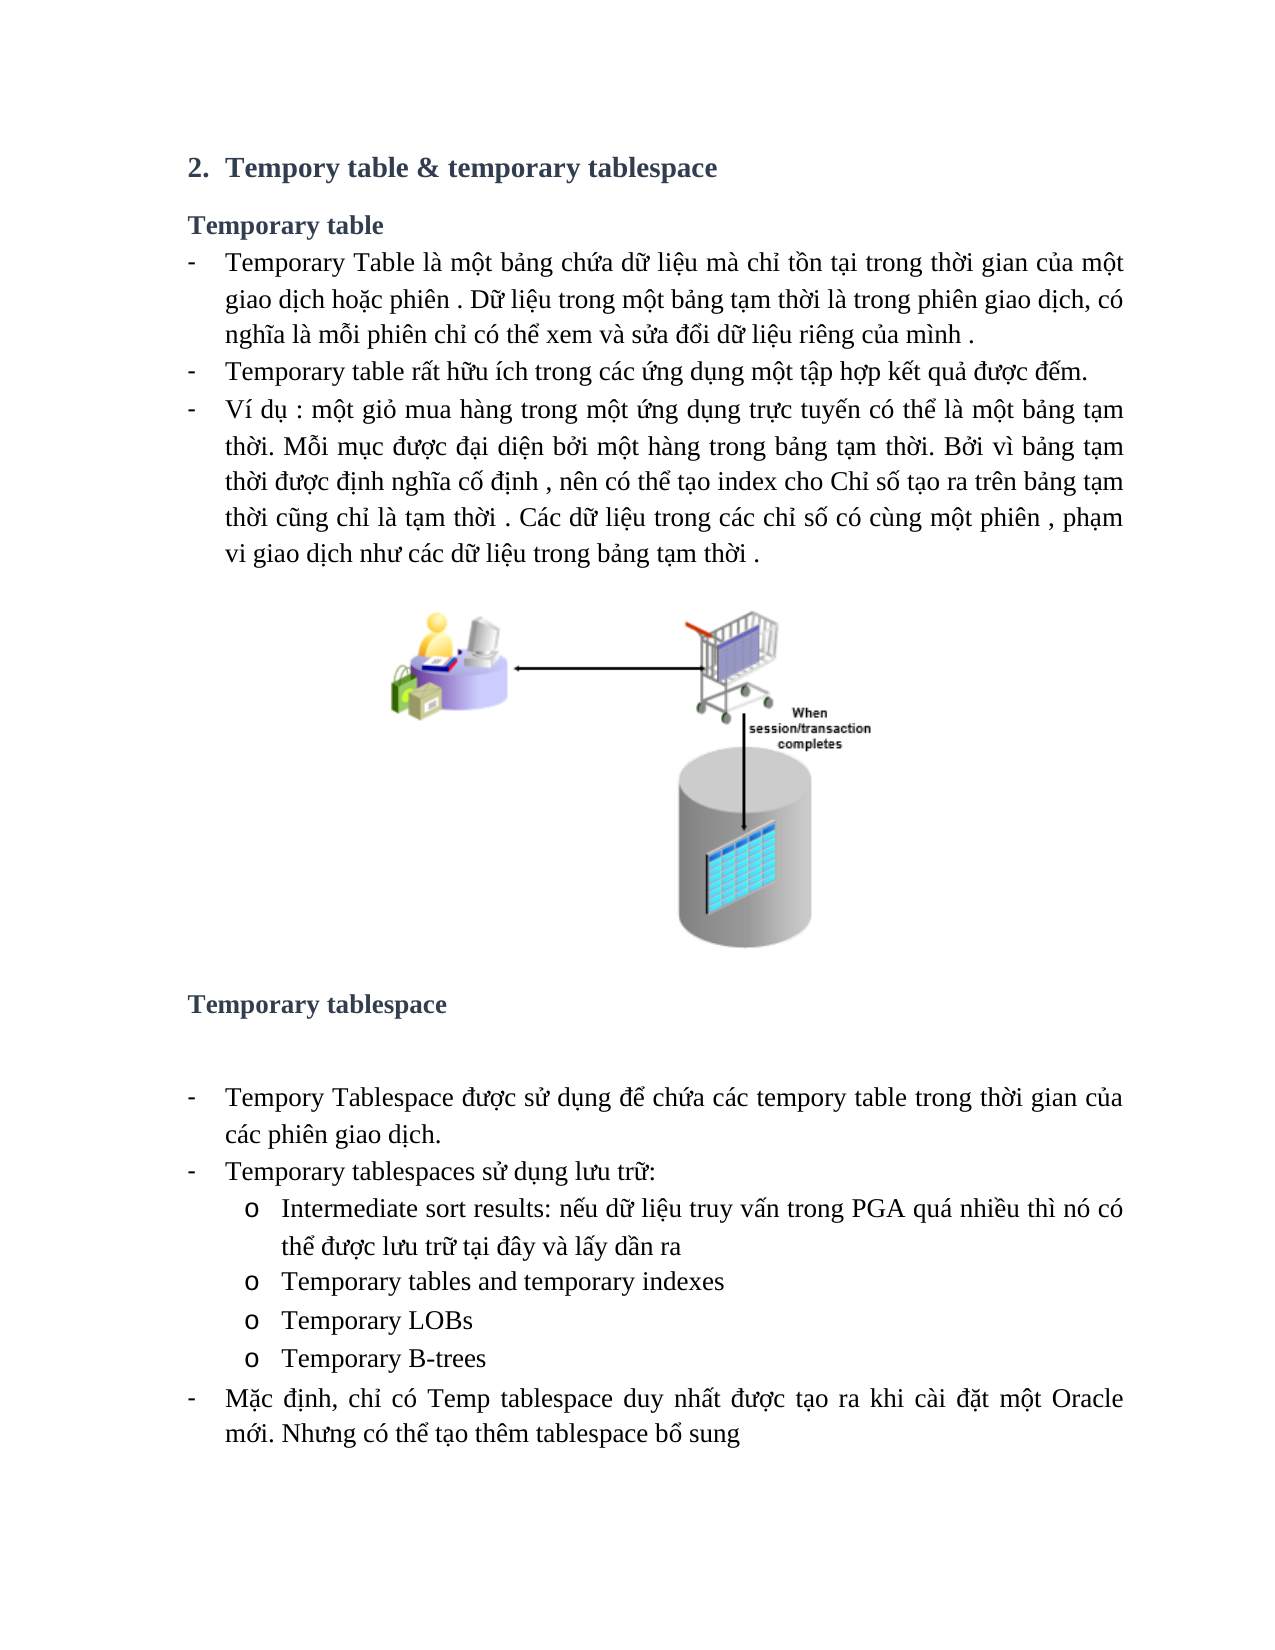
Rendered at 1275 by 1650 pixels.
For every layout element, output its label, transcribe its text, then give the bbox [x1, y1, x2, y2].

list Temporary table rất hữu ích trong các ứng dụng một tập hợp kết quả được đếm. [187, 354, 1125, 387]
list Intermediate sort results: nếu dữ liệu truy vấn trong PGA quá nhiều thì nó có thể được lưu trữ tại đây và lấy dần ra [244, 1192, 1125, 1261]
list Temporary Table là một bảng chứa dữ liệu mà chỉ tồn tại trong thời gian của một giao dịch hoặc phiên . Dữ liệu trong một bảng tạm thời là trong phiên giao dịch, có nghĩa là mỗi phiên chỉ có thể xem và sửa đổi dữ liệu riêng của mình . [187, 245, 1125, 349]
subtitle Temporary table [150, 209, 1125, 241]
list Temporary tablespaces sử dụng lưu trữ: [187, 1154, 1125, 1187]
list Mặc định, chỉ có Temp tablespace duy nhất được tạo ra khi cài đặt một Oracle mới. Nhưng có thể tạo thêm tablespace bổ sung [187, 1381, 1125, 1448]
list Temporary LOBs [244, 1304, 1125, 1337]
subtitle Temporary tablespace [150, 988, 1125, 1019]
list Temporary B-trees [244, 1342, 1125, 1376]
list Temporary tables and temporary indexes [244, 1266, 1125, 1299]
subtitle Tempory table & temporary tablespace [187, 150, 1125, 183]
list Tempory Tablespace được sử dụng để chứa các tempory table trong thời gian của các phiên giao dịch. [187, 1081, 1125, 1149]
list Ví dụ : một giỏ mua hàng trong một ứng dụng trực tuyến có thể là một bảng tạm thời. Mỗi mục được đại diện bởi một hàng trong bảng tạm thời. Bởi vì bảng tạm thời được định nghĩa cố định , nên có thể tạo index cho Chỉ số tạo ra trên bảng tạm thời cũng chỉ là tạm thời . Các dữ liệu trong các chỉ số có cùng một phiên , phạm vi giao dịch như các dữ liệu trong bảng tạm thời . [187, 392, 1125, 568]
picture [360, 593, 917, 963]
